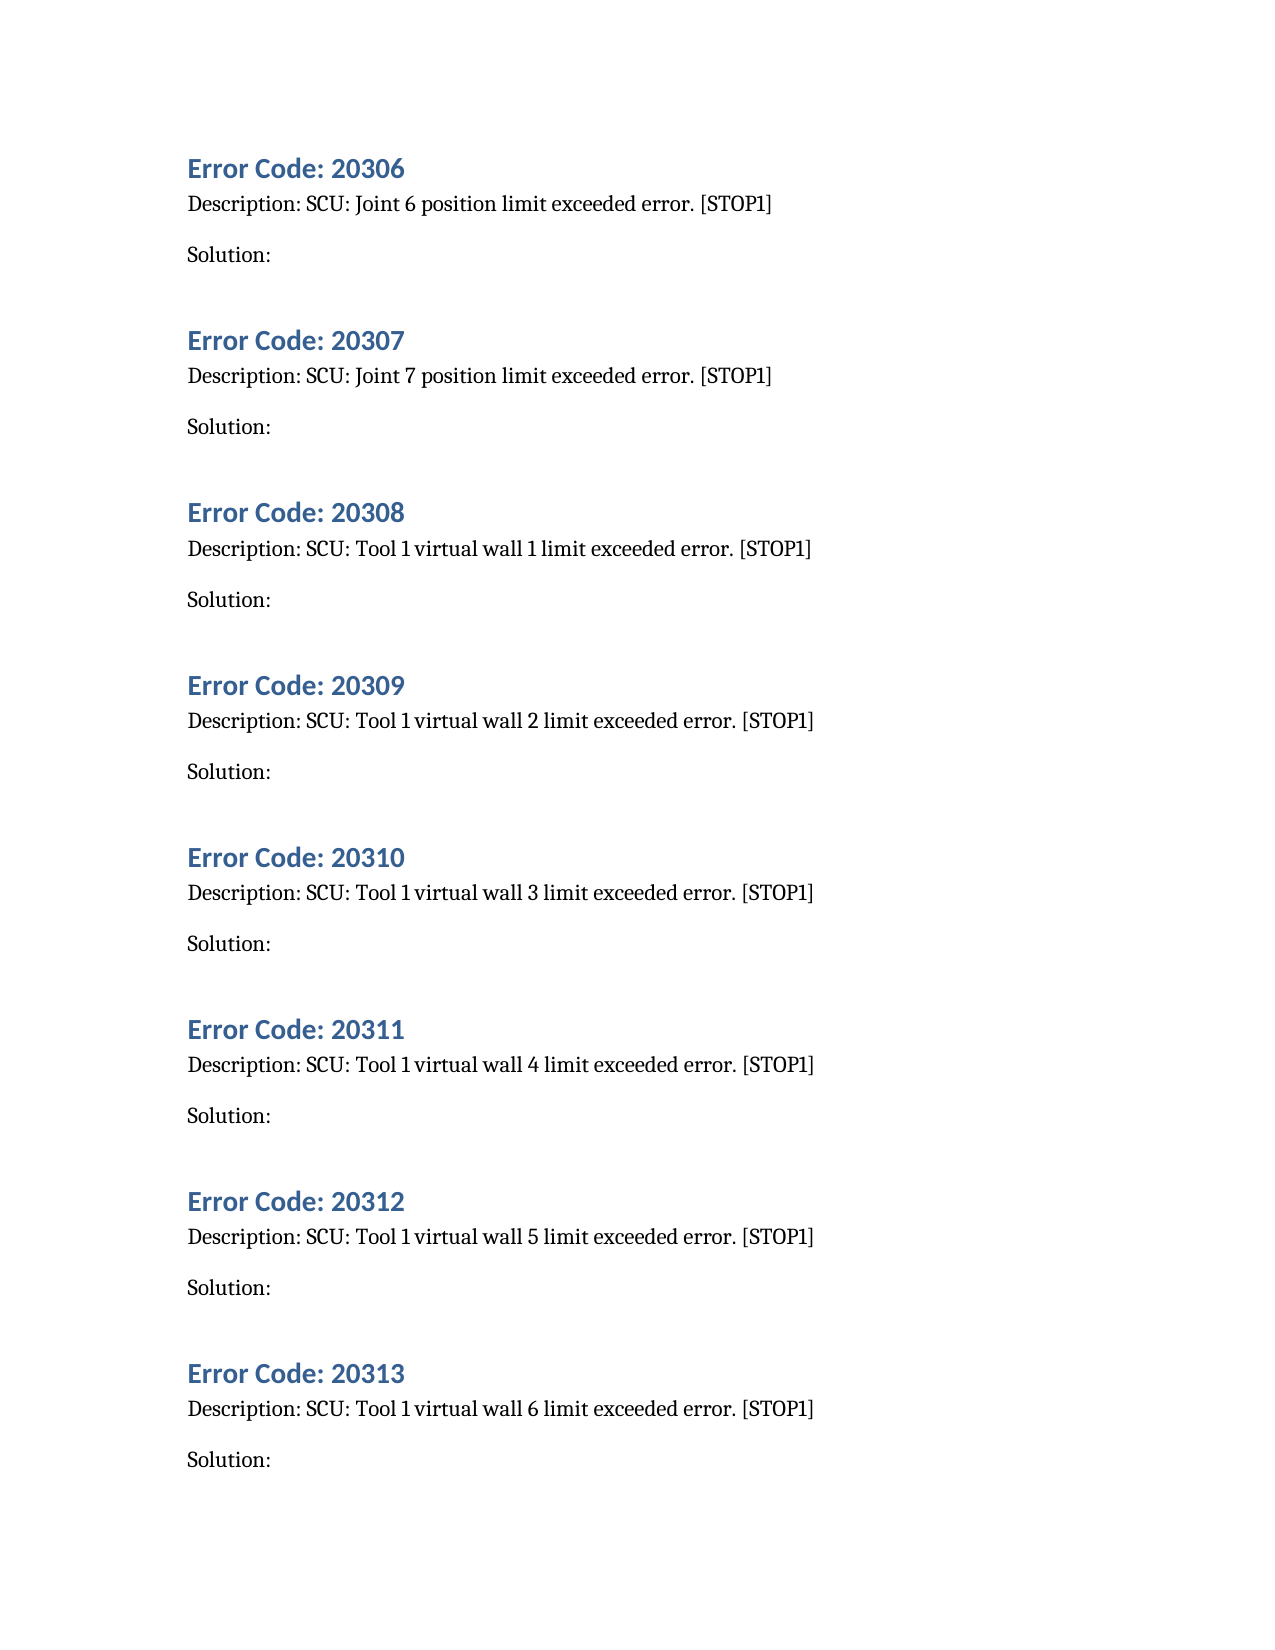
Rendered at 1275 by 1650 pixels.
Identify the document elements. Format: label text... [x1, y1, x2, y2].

subtitle Error Code: 20308 [187, 494, 1087, 530]
text Description: SCU: Tool 1 virtual wall 4 limit exceeded error. [STOP1] [187, 1052, 1087, 1078]
text Description: SCU: Joint 6 position limit exceeded error. [STOP1] [187, 191, 1087, 217]
text Description: SCU: Tool 1 virtual wall 5 limit exceeded error. [STOP1] [187, 1224, 1087, 1250]
text Solution: [187, 758, 1087, 785]
subtitle Error Code: 20310 [187, 839, 1087, 874]
text Description: SCU: Tool 1 virtual wall 1 limit exceeded error. [STOP1] [187, 535, 1087, 562]
text Description: SCU: Tool 1 virtual wall 2 limit exceeded error. [STOP1] [187, 707, 1087, 734]
subtitle Error Code: 20307 [187, 322, 1087, 358]
text Solution: [187, 1103, 1087, 1129]
subtitle Error Code: 20311 [187, 1011, 1087, 1047]
subtitle Error Code: 20309 [187, 667, 1087, 702]
text Description: SCU: Tool 1 virtual wall 3 limit exceeded error. [STOP1] [187, 880, 1087, 906]
subtitle Error Code: 20312 [187, 1183, 1087, 1219]
text Solution: [187, 586, 1087, 613]
text Solution: [187, 414, 1087, 441]
text Description: SCU: Tool 1 virtual wall 6 limit exceeded error. [STOP1] [187, 1396, 1087, 1423]
text Solution: [187, 1447, 1087, 1474]
text Solution: [187, 242, 1087, 268]
text Solution: [187, 1275, 1087, 1301]
text Description: SCU: Joint 7 position limit exceeded error. [STOP1] [187, 363, 1087, 389]
subtitle Error Code: 20313 [187, 1355, 1087, 1391]
subtitle Error Code: 20306 [187, 150, 1087, 186]
text Solution: [187, 931, 1087, 957]
